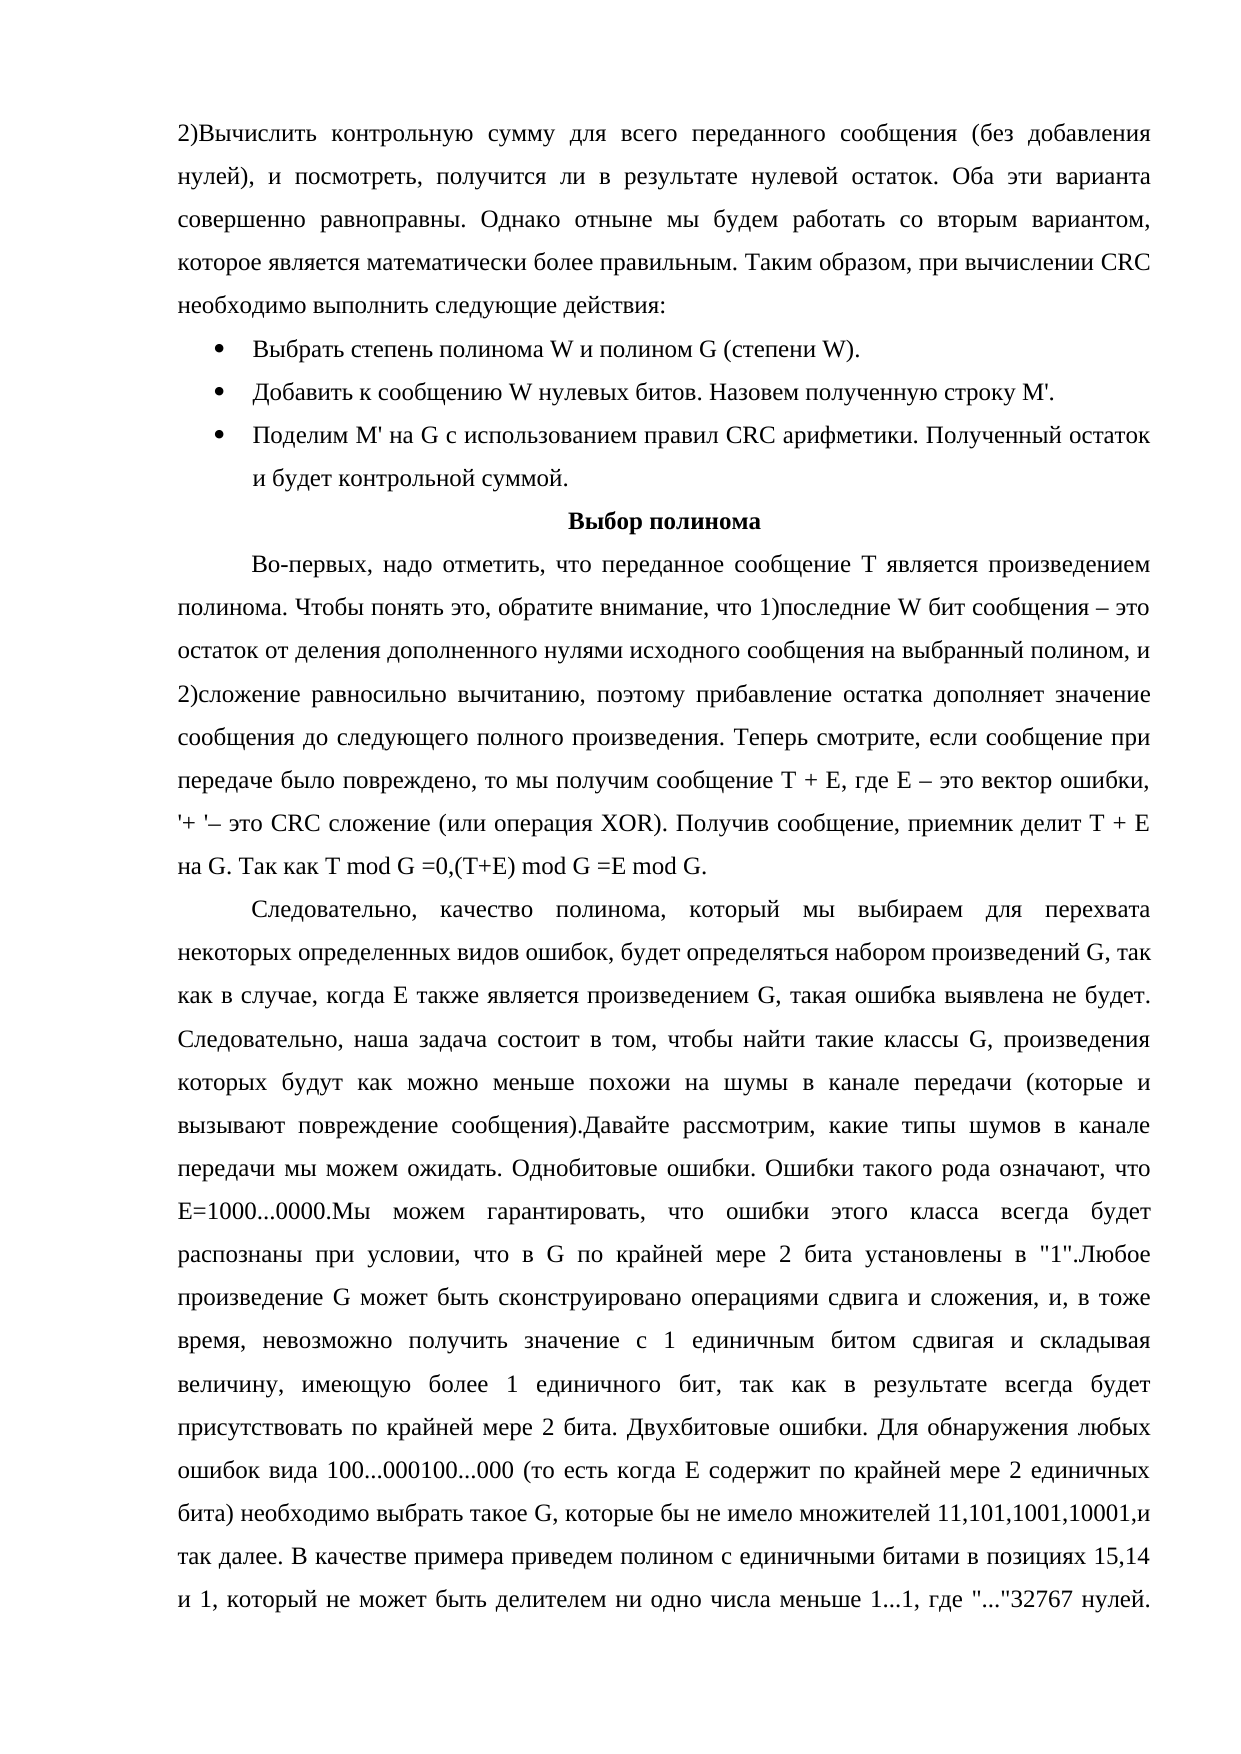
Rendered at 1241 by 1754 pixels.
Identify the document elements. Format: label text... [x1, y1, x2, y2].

text 2)Вычислить контрольную сумму для всего переданного сообщения (без добавления нулей), и посмотреть, получится ли в результате нулевой остаток. Оба эти варианта совершенно равноправны. Однако отныне мы будем работать со вторым вариантом, которое является математически более правильным. Таким образом, при вычислении CRC необходимо выполнить следующие действия: [177, 118, 1152, 319]
list Поделим M' на G с использованием правил CRC арифметики. Полученный остаток и будет контрольной суммой. [215, 420, 1152, 492]
list Выбрать степень полинома W и полином G (степени W). [215, 334, 1152, 362]
text Выбор полинома [177, 506, 1152, 535]
list Добавить к сообщению W нулевых битов. Назовем полученную строку M'. [215, 377, 1152, 406]
text Во-первых, надо отметить, что переданное сообщение T является произведением полинома. Чтобы понять это, обратите внимание, что 1)последние W бит сообщения – это остаток от деления дополненного нулями исходного сообщения на выбранный полином, и 2)сложение равносильно вычитанию, поэтому прибавление остатка дополняет значение сообщения до следующего полного произведения. Теперь смотрите, если сообщение при передаче было повреждено, то мы получим сообщение T + E, где E – это вектор ошибки, '+ '– это CRC сложение (или операция XOR). Получив сообщение, приемник делит T + E на G. Так как T mod G =0,(T+E) mod G =E mod G. [177, 549, 1152, 880]
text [177, 894, 1152, 1613]
